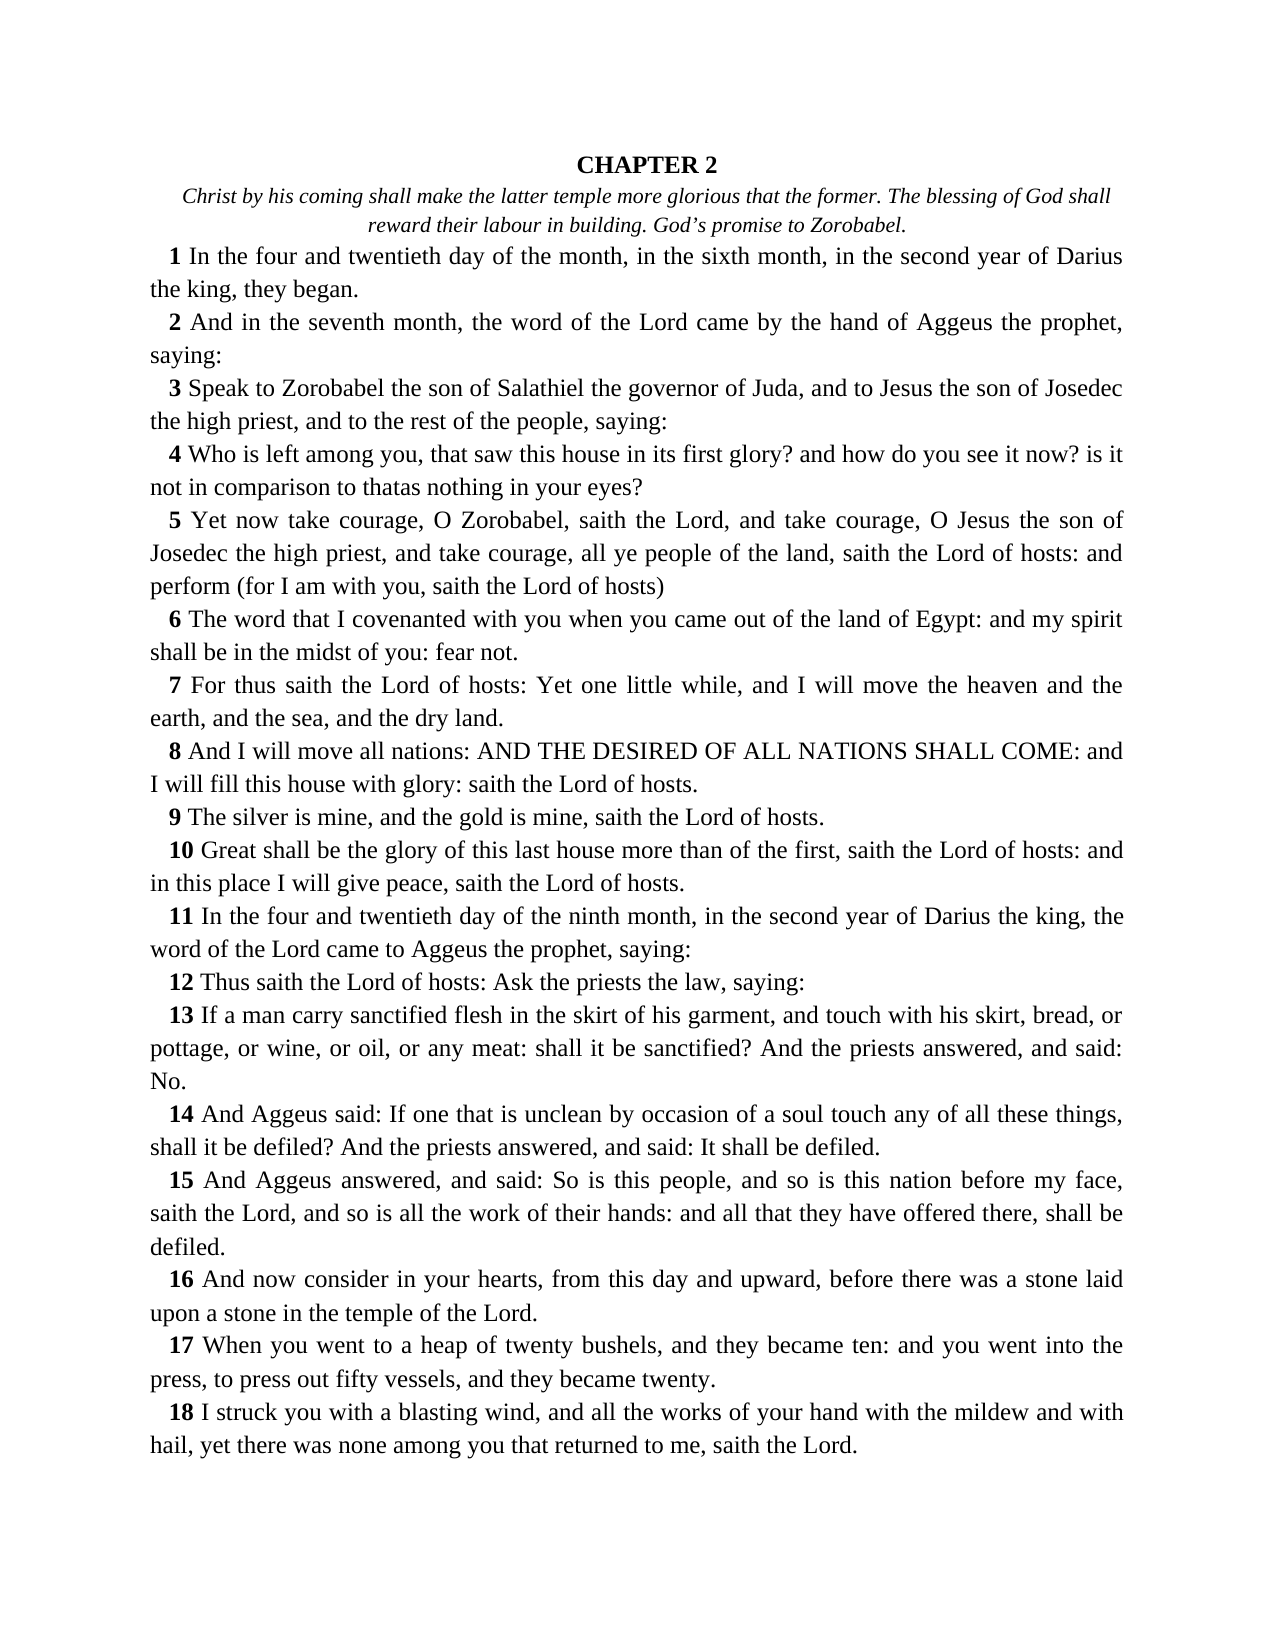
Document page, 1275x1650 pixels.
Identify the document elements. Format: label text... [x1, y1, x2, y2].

text 2 And in the seventh month, the word of the Lord came by the hand of Aggeus the prophet, saying: [150, 307, 1125, 369]
text 16 And now consider in your hearts, from this day and upward, before there was a stone laid upon a stone in the temple of the Lord. [150, 1264, 1125, 1326]
text 11 In the four and twentieth day of the ninth month, in the second year of Darius the king, the word of the Lord came to Aggeus the prophet, saying: [150, 901, 1125, 963]
text Christ by his coming shall make the latter temple more glorious that the former. The blessing of God shall reward their labour in building. God’s promise to Zorobabel. [150, 183, 1125, 237]
text 8 And I will move all nations: AND THE DESIRED OF ALL NATIONS SHALL COME: and I will fill this house with glory: saith the Lord of hosts. [150, 736, 1125, 798]
text 17 When you went to a heap of twenty bushels, and they became ten: and you went into the press, to press out fifty vessels, and they became twenty. [150, 1331, 1125, 1392]
text 12 Thus saith the Lord of hosts: Ask the priests the law, saying: [150, 967, 1125, 996]
text 13 If a man carry sanctified flesh in the skirt of his garment, and touch with his skirt, bread, or pottage, or wine, or oil, or any meat: shall it be sanctified? And the priests answered, and said: No. [150, 1000, 1125, 1095]
text 5 Yet now take courage, O Zorobabel, saith the Lord, and take courage, O Jesus the son of Josedec the high priest, and take courage, all ye people of the land, saith the Lord of hosts: and perform (for I am with you, saith the Lord of hosts) [150, 505, 1125, 600]
text 14 And Aggeus said: If one that is unclean by occasion of a soul touch any of all these things, shall it be defiled? And the priests answered, and said: It shall be defiled. [150, 1099, 1125, 1161]
text 15 And Aggeus answered, and said: So is this people, and so is this nation before my face, saith the Lord, and so is all the work of their hands: and all that they have offered there, shall be defiled. [150, 1166, 1125, 1260]
text 3 Speak to Zorobabel the son of Salathiel the governor of Juda, and to Jesus the son of Josedec the high priest, and to the rest of the people, saying: [150, 373, 1125, 435]
text 4 Who is left among you, that saw this house in its first glory? and how do you see it now? is it not in comparison to thatas nothing in your eyes? [150, 439, 1125, 501]
text 1 In the four and twentieth day of the month, in the sixth month, in the second year of Darius the king, they began. [150, 241, 1125, 303]
text 18 I struck you with a blasting wind, and all the works of your hand with the mildew and with hail, yet there was none among you that returned to me, saith the Lord. [150, 1397, 1125, 1458]
text 6 The word that I covenanted with you when you came out of the land of Egypt: and my spirit shall be in the midst of you: fear not. [150, 604, 1125, 666]
text 10 Great shall be the glory of this last house more than of the first, saith the Lord of hosts: and in this place I will give peace, saith the Lord of hosts. [150, 835, 1125, 897]
text 9 The silver is mine, and the gold is mine, saith the Lord of hosts. [150, 802, 1125, 831]
text CHAPTER 2 [150, 150, 1125, 179]
text 7 For thus saith the Lord of hosts: Yet one little while, and I will move the heaven and the earth, and the sea, and the dry land. [150, 670, 1125, 732]
